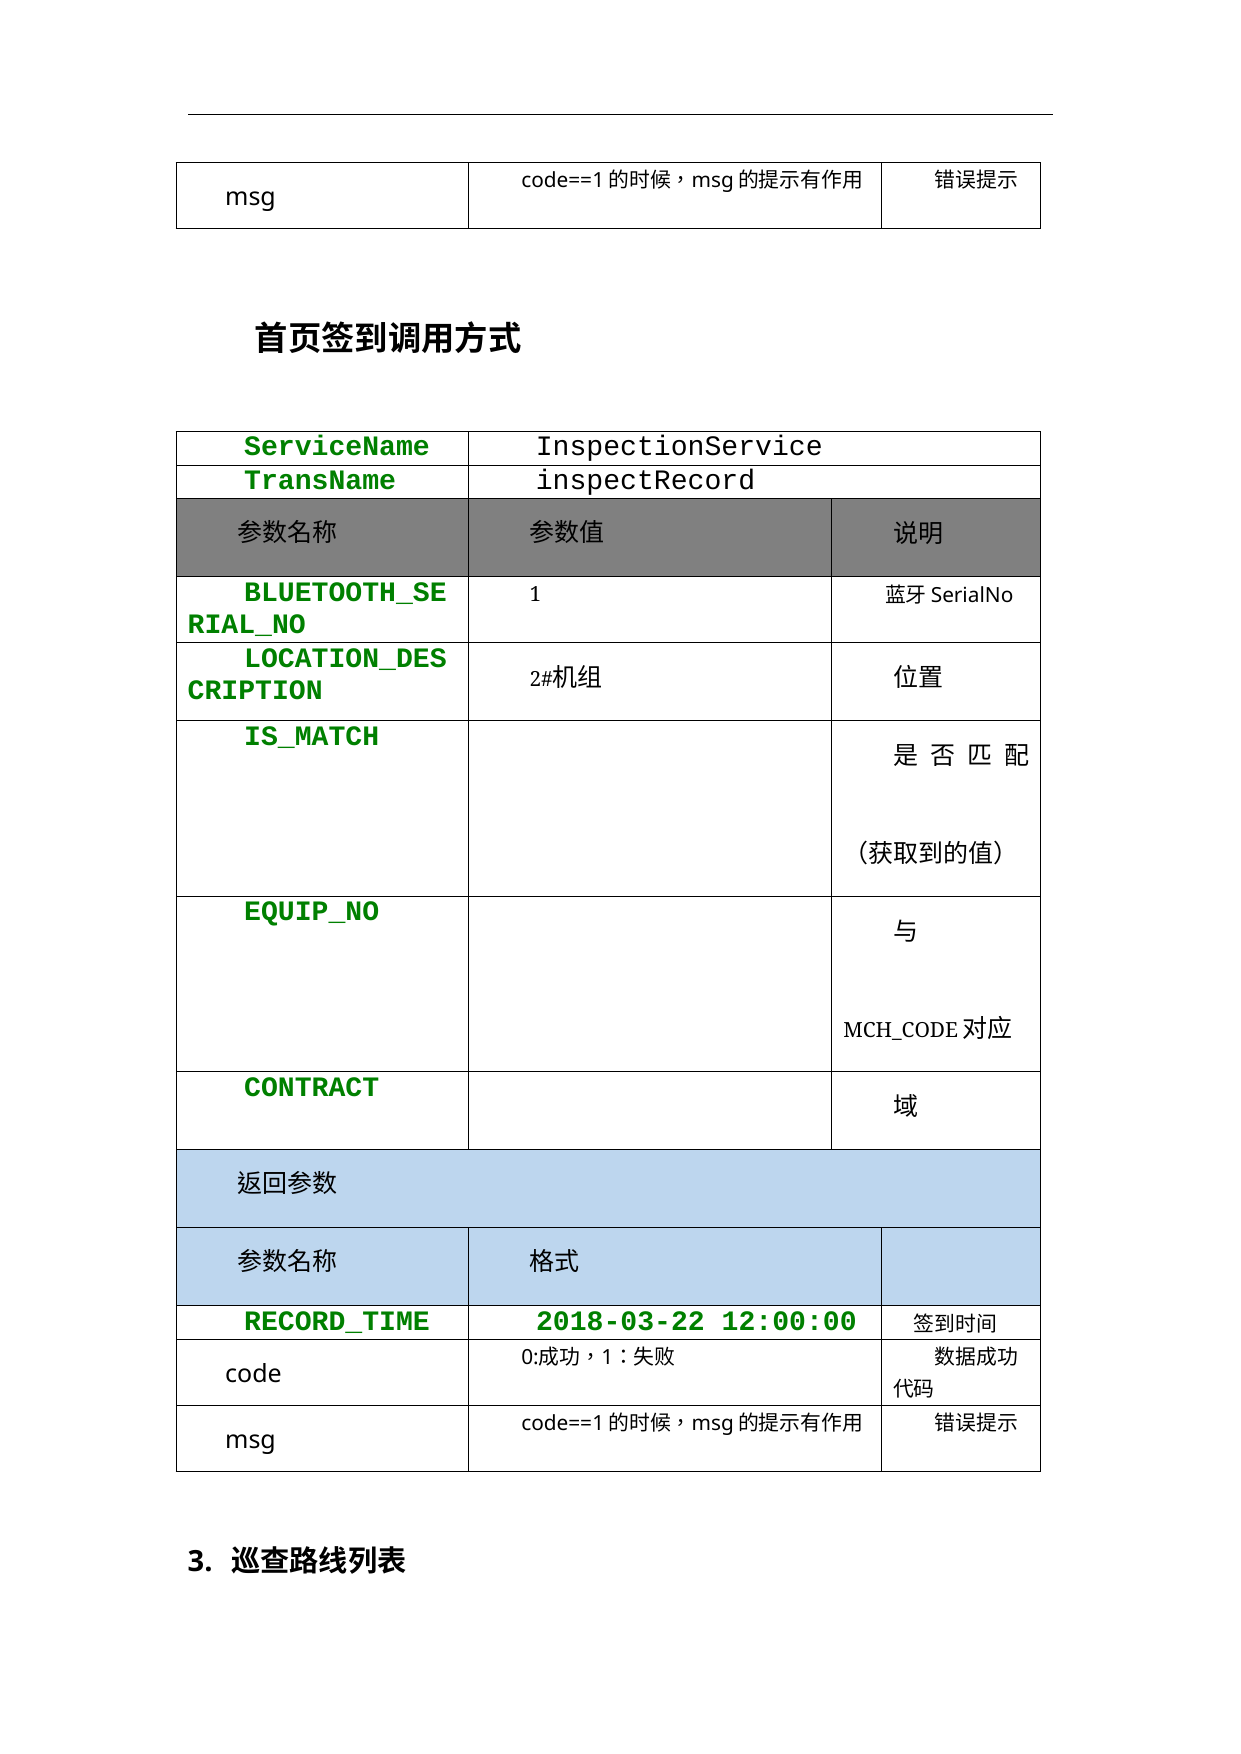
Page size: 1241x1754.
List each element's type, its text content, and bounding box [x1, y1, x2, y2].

table_cell 2#机组 [469, 643, 831, 720]
table_cell 域 [832, 1072, 1040, 1149]
table_cell code==1的时候，msg的提示有作用 [469, 163, 881, 228]
table_cell 数据成功代码 [882, 1340, 1040, 1405]
table_cell code==1的时候，msg的提示有作用 [469, 1406, 881, 1471]
table_cell LOCATION_DESCRIPTION [177, 643, 468, 720]
table_cell 是否匹配（获取到的值） [832, 721, 1040, 896]
table_cell 参数值 [469, 499, 831, 576]
subtitle 巡查路线列表 [187, 1526, 1053, 1591]
table_cell 位置 [832, 643, 1040, 720]
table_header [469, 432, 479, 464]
table_cell 蓝牙SerialNo [832, 577, 1040, 642]
table_cell 错误提示 [882, 1406, 1040, 1471]
table_cell CONTRACT [177, 1072, 468, 1149]
table_cell [469, 1072, 831, 1149]
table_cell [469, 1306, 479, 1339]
table_cell 与MCH_CODE对应 [832, 897, 1040, 1071]
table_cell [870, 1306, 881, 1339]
table_cell 参数名称 [177, 1228, 468, 1305]
table_cell 错误提示 [882, 163, 1040, 228]
table_cell 说明 [832, 499, 1040, 576]
table_cell 0:成功，1：失败 [469, 1340, 881, 1405]
table_cell 返回参数 [177, 1150, 1040, 1227]
subtitle 首页签到调用方式 [187, 304, 1053, 369]
table_cell 格式 [469, 1228, 881, 1305]
table_cell 参数名称 [177, 499, 468, 576]
table_cell 1 [469, 577, 831, 642]
table_cell [469, 897, 831, 1071]
table_cell [469, 721, 831, 896]
table_cell IS_MATCH [177, 721, 468, 896]
table_cell 签到时间 [882, 1306, 1040, 1339]
table_cell [882, 1228, 1040, 1305]
table_cell EQUIP_NO [177, 897, 468, 1071]
